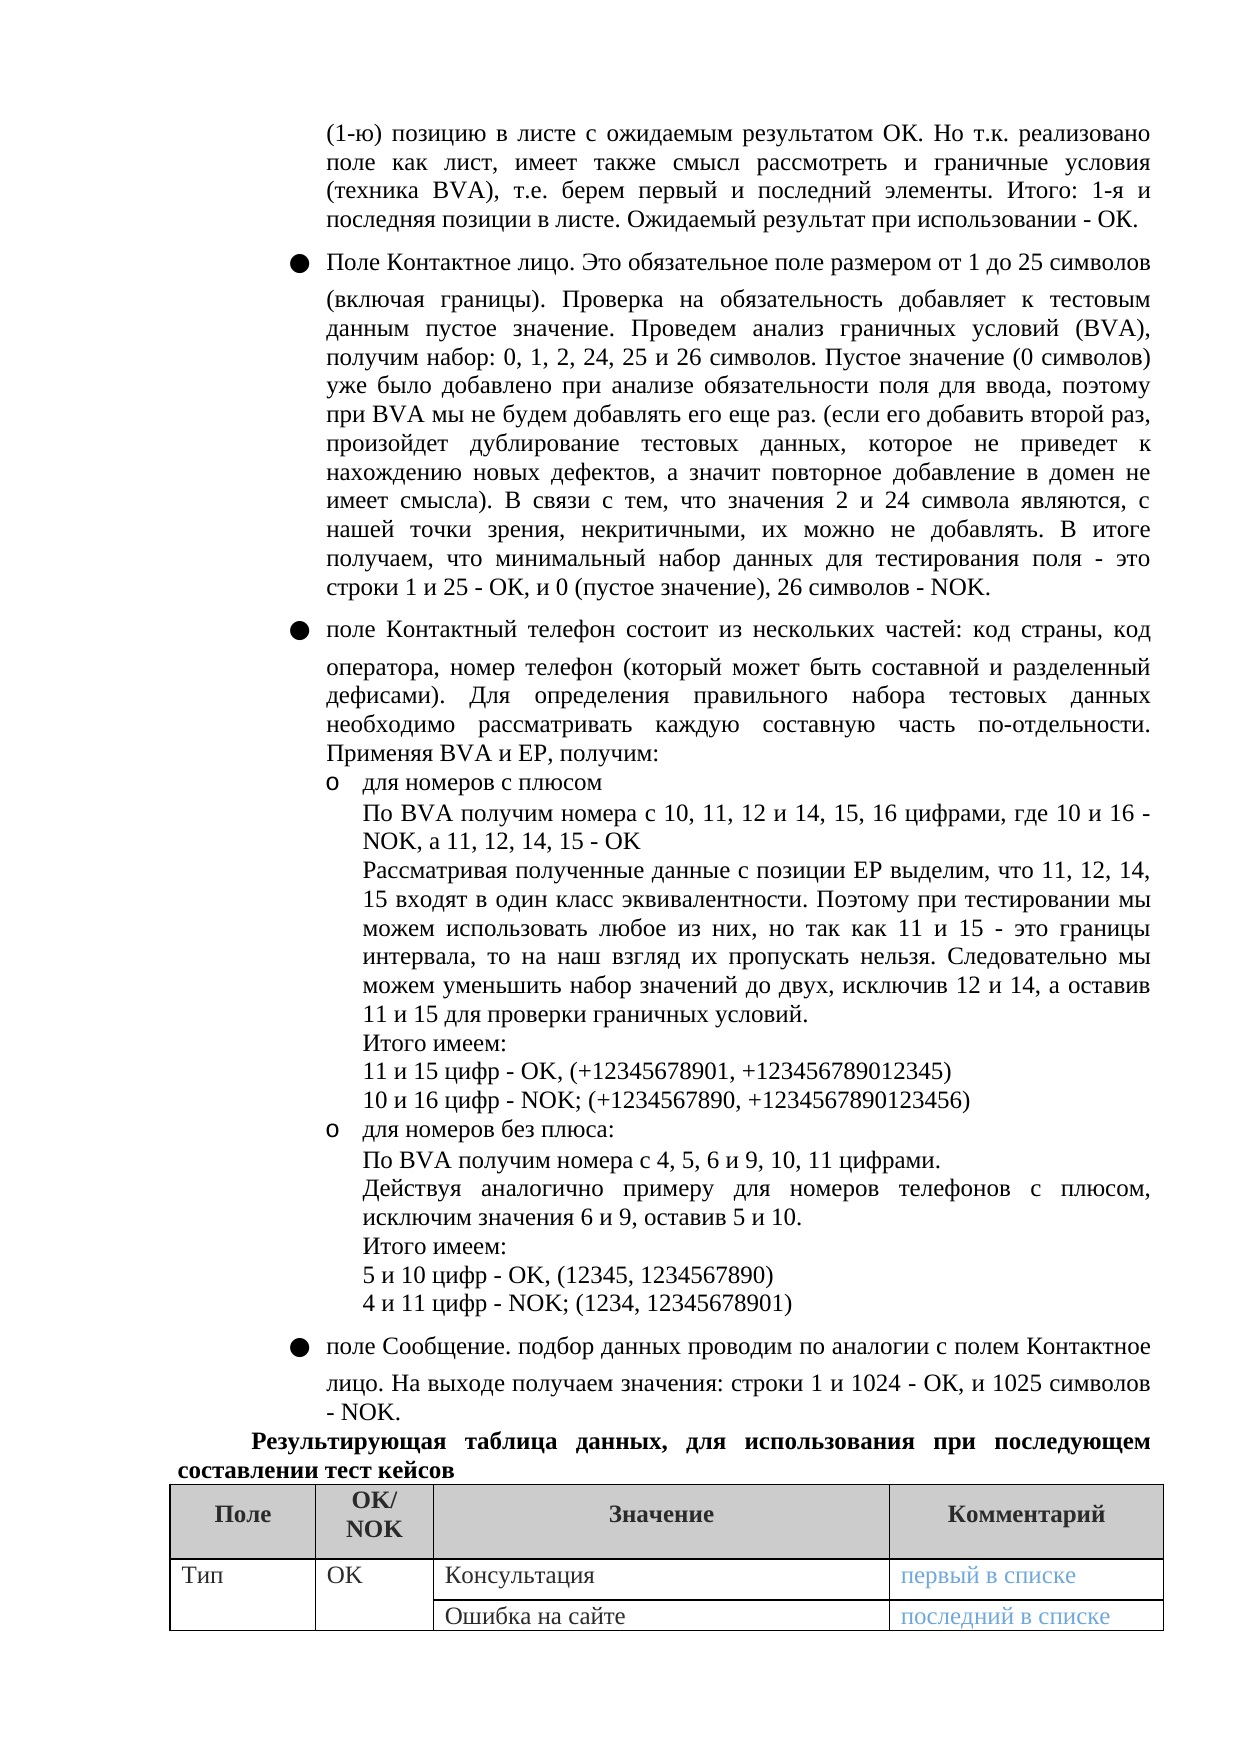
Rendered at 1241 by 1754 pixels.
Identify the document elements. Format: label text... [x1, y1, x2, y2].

text 11 и 15 цифр - OK, (+12345678901, +123456789012345) [362, 1056, 1152, 1085]
text Результирующая таблица данных, для использования при последующем составлении тест кейсов [177, 1426, 1152, 1483]
list поле Сообщение. подбор данных проводим по аналогии с полем Контактное лицо. На выходе получаем значения: строки 1 и 1024 - ОК, и 1025 символов - NOK. [288, 1317, 1152, 1426]
list Поле Контактное лицо. Это обязательное поле размером от 1 до 25 символов (включая границы). Проверка на обязательность добавляет к тестовым данным пустое значение. Проведем анализ граничных условий (BVA), получим набор: 0, 1, 2, 24, 25 и 26 символов. Пустое значение (0 символов) уже было добавлено при анализе обязательности поля для ввода, поэтому при BVA мы не будем добавлять его еще раз. (если его добавить второй раз, произойдет дублирование тестовых данных, которое не приведет к нахождению новых дефектов, а значит повторное добавление в домен не имеет смысла). В связи с тем, что значения 2 и 24 символа являются, с нашей точки зрения, некритичными, их можно не добавлять. В итоге получаем, что минимальный набор данных для тестирования поля - это строки 1 и 25 - ОК, и 0 (пустое значение), 26 символов - NOK. [288, 233, 1152, 601]
table_header OK/NOK [316, 1485, 433, 1558]
text Действуя аналогично примеру для номеров телефонов с плюсом, исключим значения 6 и 9, оставив 5 и 10. [362, 1173, 1152, 1231]
text 10 и 16 цифр - NOK; (+1234567890, +1234567890123456) [362, 1085, 1152, 1114]
table_header Поле [171, 1485, 315, 1558]
list для номеров без плюса: [325, 1114, 1152, 1145]
list поле Контактный телефон состоит из нескольких частей: код страны, код оператора, номер телефон (который может быть составной и разделенный дефисами). Для определения правильного набора тестовых данных необходимо рассматривать каждую составную часть по-отдельности. Применяя BVA и EP, получим: [288, 601, 1152, 767]
text Итого имеем: [362, 1231, 1152, 1260]
table_cell Тип обращения [171, 1560, 315, 1630]
text По BVA получим номера с 10, 11, 12 и 14, 15, 16 цифрами, где 10 и 16 - NOK, а 11, 12, 14, 15 - OK [362, 798, 1152, 855]
table_cell первый в списке [890, 1560, 1163, 1599]
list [288, 118, 1152, 233]
text По BVA получим номера с 4, 5, 6 и 9, 10, 11 цифрами. [362, 1145, 1152, 1173]
text 5 и 10 цифр - OK, (12345, 1234567890) [362, 1260, 1152, 1288]
text 4 и 11 цифр - NOK; (1234, 12345678901) [362, 1288, 1152, 1317]
table_cell Консультация [434, 1560, 889, 1599]
text Итого имеем: [362, 1028, 1152, 1056]
table_cell OK [316, 1560, 433, 1630]
table_header Комментарий [890, 1485, 1163, 1558]
table_header Значение [434, 1485, 889, 1558]
table_cell последний в списке [890, 1601, 1163, 1630]
table_cell Ошибка на сайте [434, 1601, 889, 1630]
text Рассматривая полученные данные с позиции EP выделим, что 11, 12, 14, 15 входят в один класс эквивалентности. Поэтому при тестировании мы можем использовать любое из них, но так как 11 и 15 - это границы интервала, то на наш взгляд их пропускать нельзя. Следовательно мы можем уменьшить набор значений до двух, исключив 12 и 14, а оставив 11 и 15 для проверки граничных условий. [362, 855, 1152, 1028]
list для номеров с плюсом [325, 767, 1152, 798]
